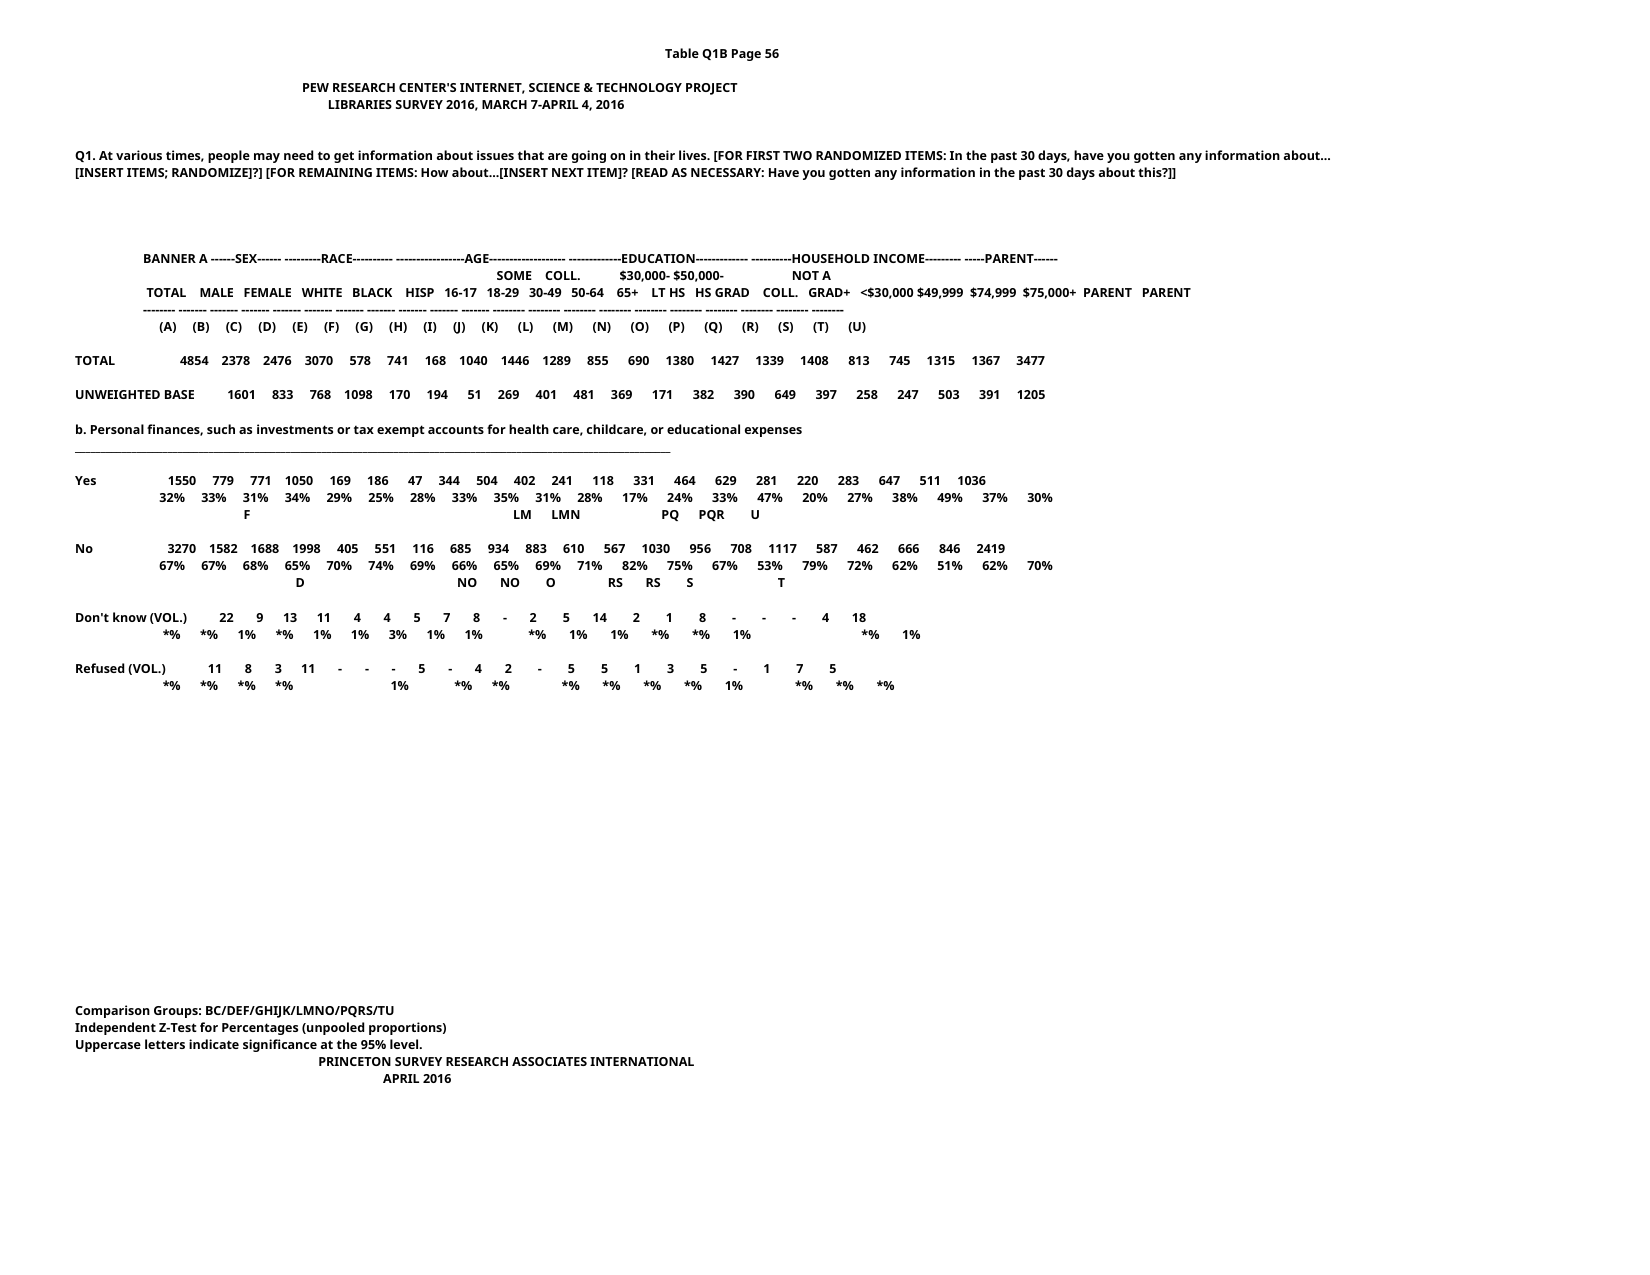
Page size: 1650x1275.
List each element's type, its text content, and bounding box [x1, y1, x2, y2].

text PRINCETON SURVEY RESEARCH ASSOCIATES INTERNATIONAL [75, 1053, 1612, 1070]
text Comparison Groups: BC/DEF/GHIJK/LMNO/PQRS/TU [75, 1002, 1612, 1019]
text D NO NO O RS RS S T [75, 574, 1612, 592]
text b. Personal finances, such as investments or tax exempt accounts for health care, childcare, or educational expenses [75, 421, 1612, 438]
text SOME COLL. $30,000- $50,000- NOT A [75, 267, 1612, 284]
text No 3270 1582 1688 1998 405 551 116 685 934 883 610 567 1030 956 708 1117 587 462 666 846 2419 [75, 540, 1612, 557]
text -------- ------- ------- ------- ------- ------- ------- ------- ------- ------- ------- -------- -------- -------- -------- -------- -------- -------- -------- -------- -------- [75, 301, 1612, 318]
text Refused (VOL.) 11 8 3 11 - - - 5 - 4 2 - 5 5 1 3 5 - 1 7 5 [75, 660, 1612, 677]
text Independent Z-Test for Percentages (unpooled proportions) [75, 1019, 1612, 1036]
text 67% 67% 68% 65% 70% 74% 69% 66% 65% 69% 71% 82% 75% 67% 53% 79% 72% 62% 51% 62% 70% [75, 557, 1612, 574]
text Table Q1B Page 56 [75, 45, 1612, 62]
text (A) (B) (C) (D) (E) (F) (G) (H) (I) (J) (K) (L) (M) (N) (O) (P) (Q) (R) (S) (T) (U) [75, 318, 1612, 335]
text TOTAL MALE FEMALE WHITE BLACK HISP 16-17 18-29 30-49 50-64 65+ LT HS HS GRAD COLL. GRAD+ <$30,000 $49,999 $74,999 $75,000+ PARENT PARENT [75, 284, 1612, 301]
text *% *% 1% *% 1% 1% 3% 1% 1% *% 1% 1% *% *% 1% *% 1% [75, 626, 1612, 643]
text LIBRARIES SURVEY 2016, MARCH 7-APRIL 4, 2016 [75, 96, 1612, 113]
text [INSERT ITEMS; RANDOMIZE]?] [FOR REMAINING ITEMS: How about...[INSERT NEXT ITEM]? [READ AS NECESSARY: Have you gotten any information in the past 30 days about this?]] [75, 164, 1612, 182]
text UNWEIGHTED BASE 1601 833 768 1098 170 194 51 269 401 481 369 171 382 390 649 397 258 247 503 391 1205 [75, 387, 1612, 404]
text Yes 1550 779 771 1050 169 186 47 344 504 402 241 118 331 464 629 281 220 283 647 511 1036 [75, 472, 1612, 489]
text BANNER A ------SEX------ ---------RACE---------- -----------------AGE------------------- -------------EDUCATION------------- ----------HOUSEHOLD INCOME--------- -----PARENT------ [75, 250, 1612, 267]
text *% *% *% *% 1% *% *% *% *% *% *% 1% *% *% *% [75, 677, 1612, 694]
text ____________________________________________________________________________________________________________________ [75, 438, 1612, 455]
text TOTAL 4854 2378 2476 3070 578 741 168 1040 1446 1289 855 690 1380 1427 1339 1408 813 745 1315 1367 3477 [75, 352, 1612, 369]
text Don't know (VOL.) 22 9 13 11 4 4 5 7 8 - 2 5 14 2 1 8 - - - 4 18 [75, 609, 1612, 626]
text PEW RESEARCH CENTER'S INTERNET, SCIENCE & TECHNOLOGY PROJECT [75, 79, 1612, 96]
text F LM LMN PQ PQR U [75, 506, 1612, 523]
text Q1. At various times, people may need to get information about issues that are going on in their lives. [FOR FIRST TWO RANDOMIZED ITEMS: In the past 30 days, have you gotten any information about... [75, 147, 1612, 164]
text Uppercase letters indicate significance at the 95% level. [75, 1036, 1612, 1053]
text APRIL 2016 [75, 1070, 1612, 1087]
text 32% 33% 31% 34% 29% 25% 28% 33% 35% 31% 28% 17% 24% 33% 47% 20% 27% 38% 49% 37% 30% [75, 489, 1612, 506]
